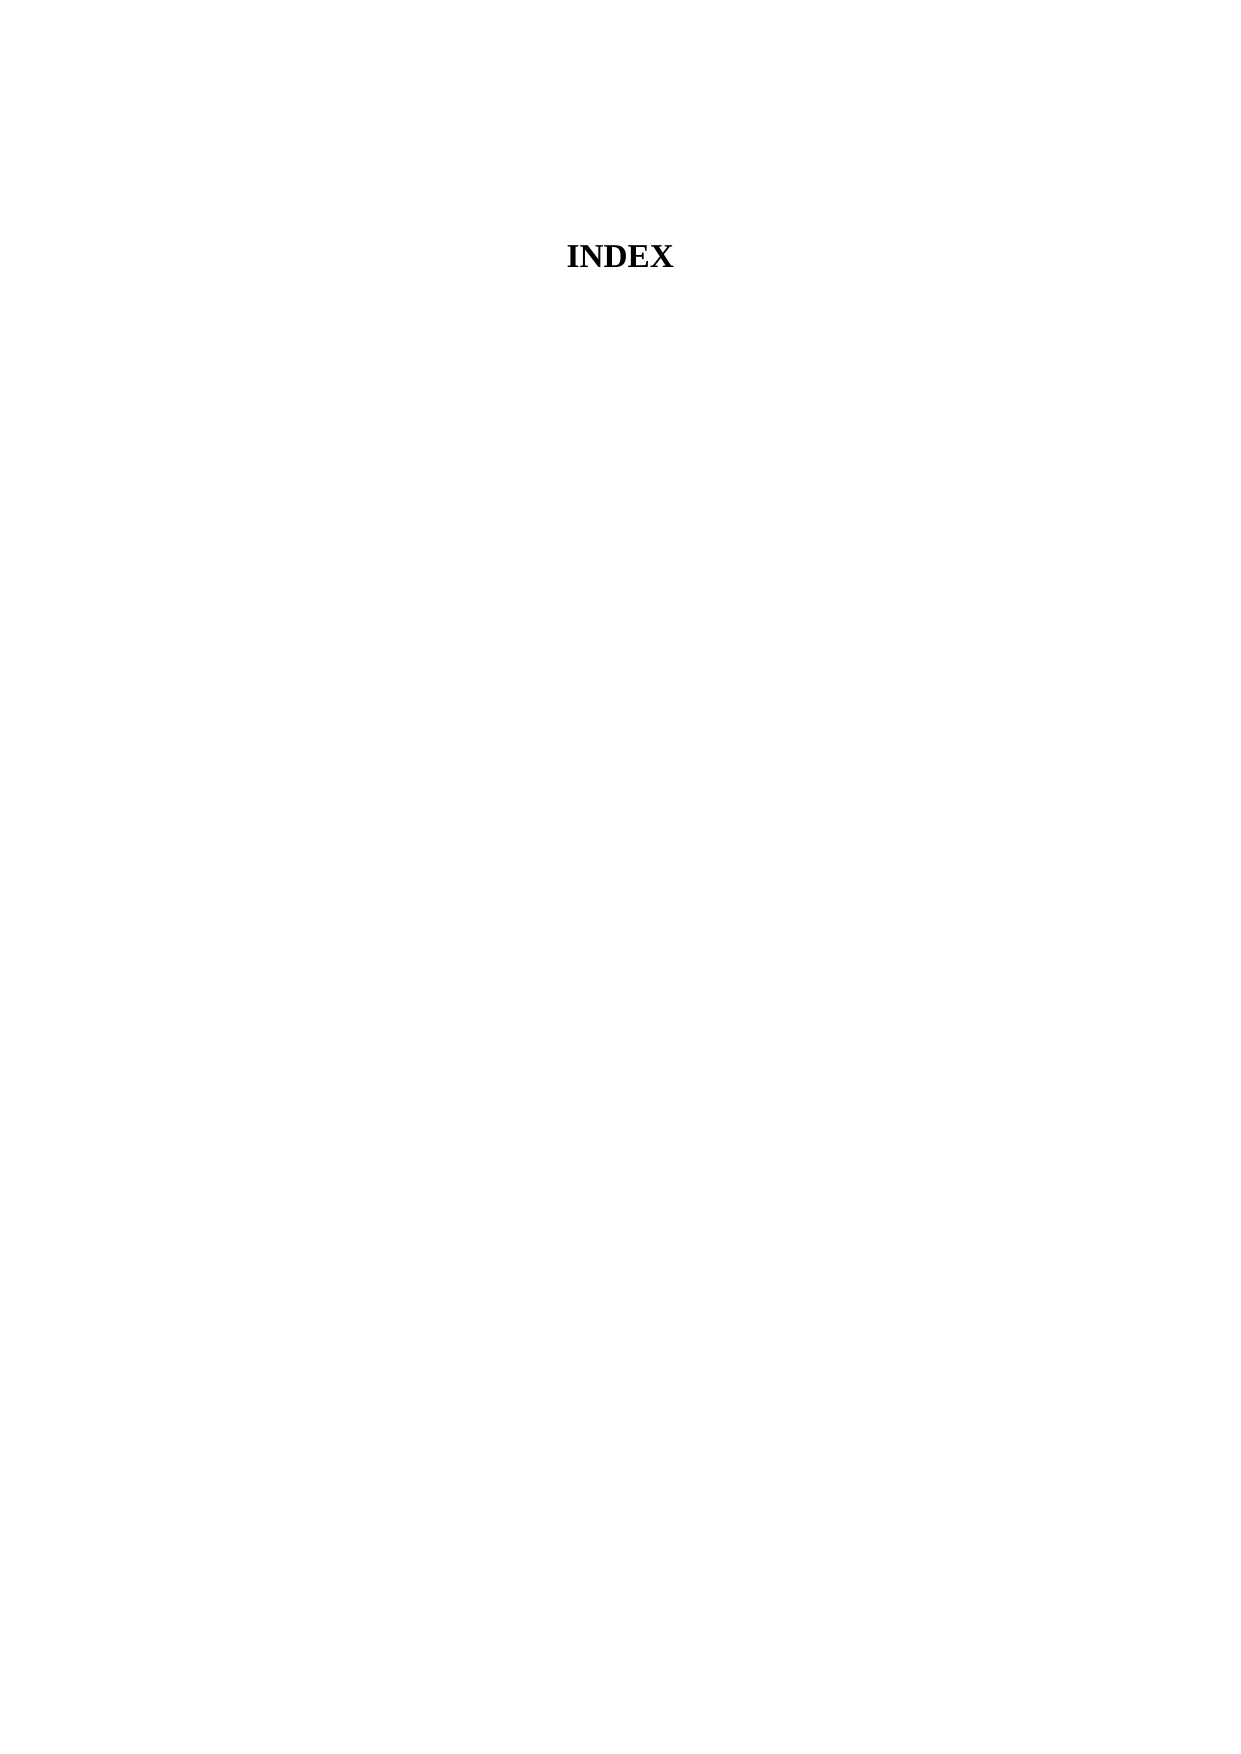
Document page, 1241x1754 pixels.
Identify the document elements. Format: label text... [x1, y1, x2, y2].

text INDEX [177, 236, 1063, 274]
